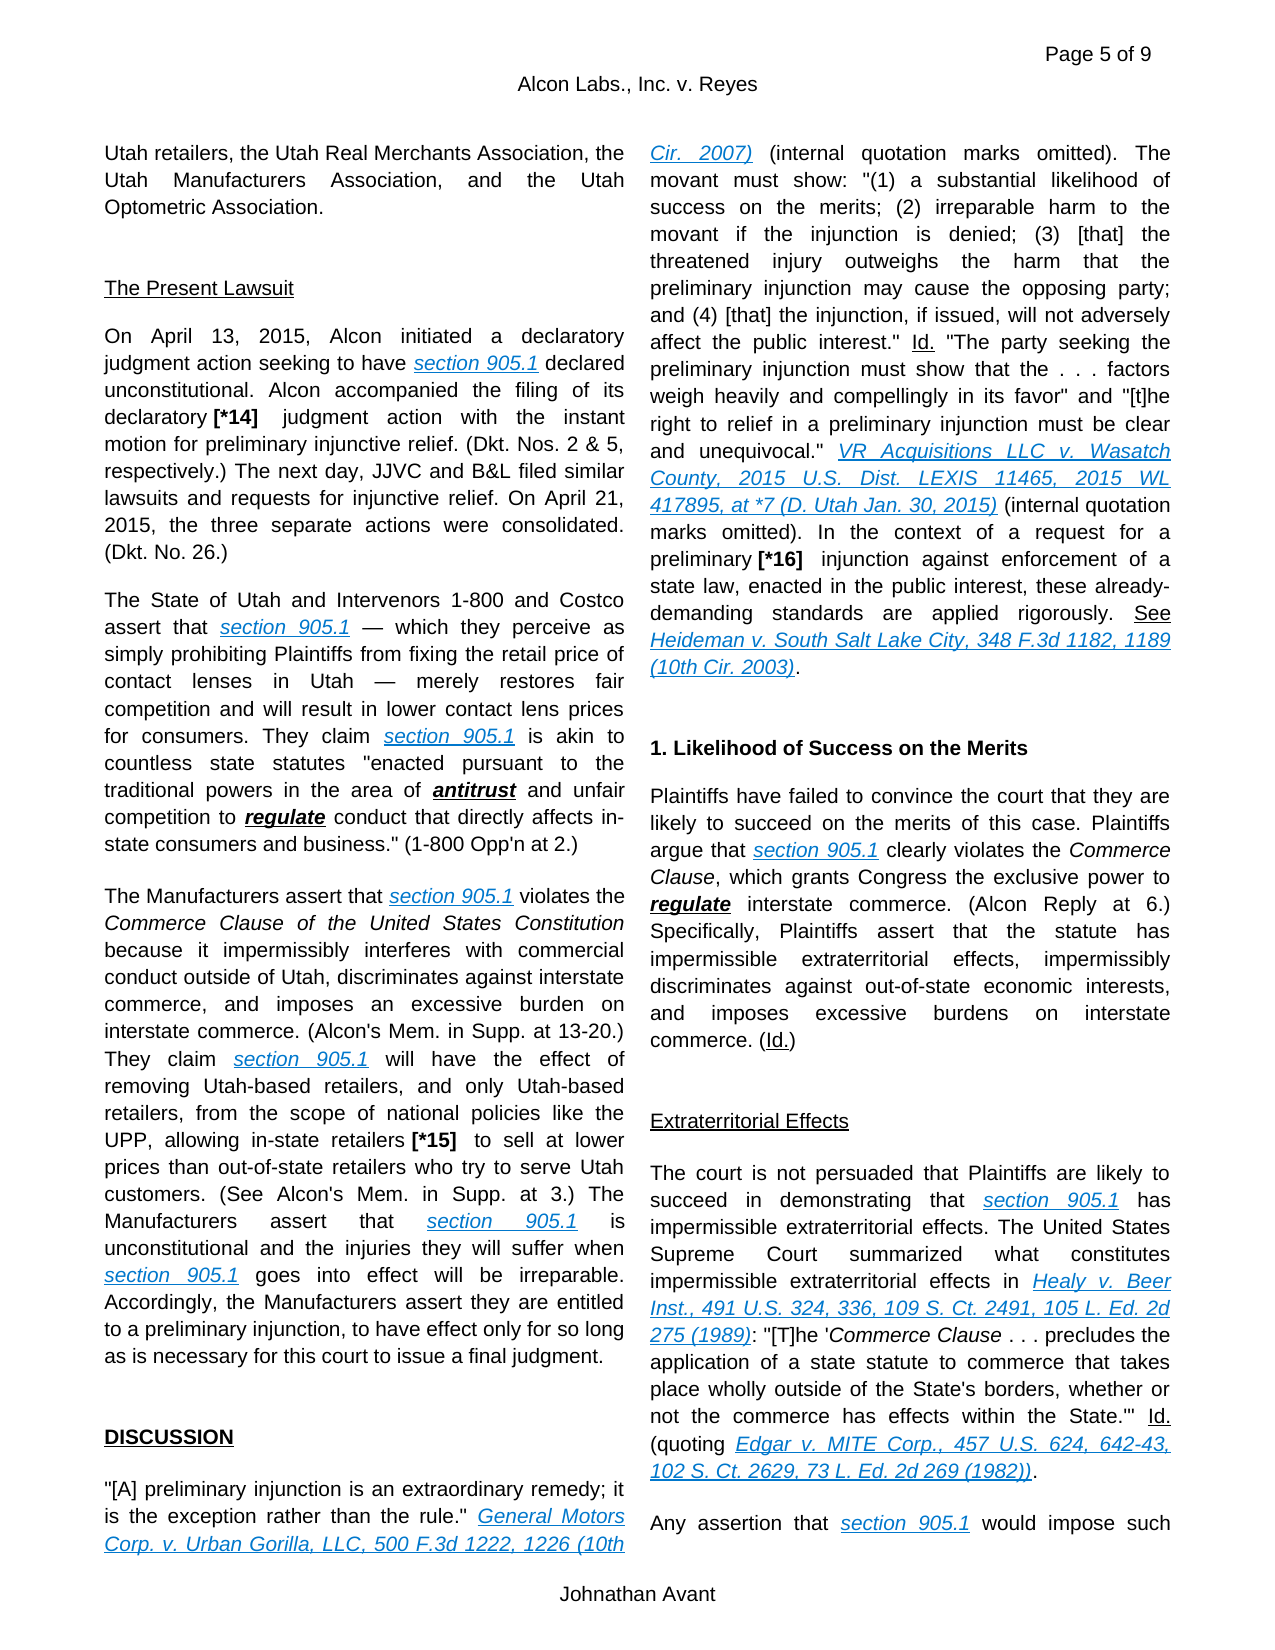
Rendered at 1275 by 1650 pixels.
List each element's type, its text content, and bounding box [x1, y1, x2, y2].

text Extraterritorial Effects [650, 1077, 1171, 1132]
text The Present Lawsuit [104, 244, 625, 299]
text "[A] preliminary injunction is an extraordinary remedy; it is the exception rather than the rule." General Motors Corp. v. Urban Gorilla, LLC, 500 F.3d 1222, 1226 (10th Cir. 2007) (internal quotation marks omitted). The movant must show: "(1) a substantial likelihood of success on the merits; (2) irreparable harm to the movant if the injunction is denied; (3) [that] the threatened injury outweighs the harm that the preliminary injunction may cause the opposing party; and (4) [that] the injunction, if issued, will not adversely affect the public interest." Id. "The party seeking the preliminary injunction must show that the . . . factors weigh heavily and compellingly in its favor" and "[t]he right to relief in a preliminary injunction must be clear and unequivocal." VR Acquisitions LLC v. Wasatch County, 2015 U.S. Dist. LEXIS 11465, 2015 WL 417895, at *7 (D. Utah Jan. 30, 2015) (internal quotation marks omitted). In the context of a request for a preliminary [*16] injunction against enforcement of a state law, enacted in the public interest, these already-demanding standards are applied rigorously. See Heideman v. South Salt Lake City, 348 F.3d 1182, 1189 (10th Cir. 2003). [650, 137, 1171, 487]
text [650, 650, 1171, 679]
text "[A] preliminary injunction is an extraordinary remedy; it is the exception rather than the rule." General Motors Corp. v. Urban Gorilla, LLC, 500 F.3d 1222, 1226 (10th Cir. 2007) (internal quotation marks omitted). The movant must show: "(1) a substantial likelihood of success on the merits; (2) irreparable harm to the movant if the injunction is denied; (3) [that] the threatened injury outweighs the harm that the preliminary injunction may cause the opposing party; and (4) [that] the injunction, if issued, will not adversely affect the public interest." Id. "The party seeking the preliminary injunction must show that the . . . factors weigh heavily and compellingly in its favor" and "[t]he right to relief in a preliminary injunction must be clear and unequivocal." VR Acquisitions LLC v. Wasatch County, 2015 U.S. Dist. LEXIS 11465, 2015 WL 417895, at *7 (D. Utah Jan. 30, 2015) (internal quotation marks omitted). In the context of a request for a preliminary [*16] injunction against enforcement of a state law, enacted in the public interest, these already-demanding standards are applied rigorously. See Heideman v. South Salt Lake City, 348 F.3d 1182, 1189 (10th Cir. 2003). [650, 488, 1171, 649]
text DISCUSSION [104, 1393, 625, 1449]
text The State of Utah and Intervenors 1-800 and Costco assert that section 905.1 — which they perceive as simply prohibiting Plaintiffs from fixing the retail price of contact lenses in Utah — merely restores fair competition and will result in lower contact lens prices for consumers. They claim section 905.1 is akin to countless state statutes "enacted pursuant to the traditional powers in the area of antitrust and unfair competition to regulate conduct that directly affects in-state consumers and business." (1-800 Opp'n at 2.) [104, 585, 625, 856]
text On April 13, 2015, Alcon initiated a declaratory judgment action seeking to have section 905.1 declared unconstitutional. Alcon accompanied the filing of its declaratory [*14] judgment action with the instant motion for preliminary injunctive relief. (Dkt. Nos. 2 & 5, respectively.) The next day, JJVC and B&L filed similar lawsuits and requests for injunctive relief. On April 21, 2015, the three separate actions were consolidated. (Dkt. No. 26.) [104, 320, 625, 564]
text Plaintiffs have failed to convince the court that they are likely to succeed on the merits of this case. Plaintiffs argue that section 905.1 clearly violates the Commerce Clause, which grants Congress the exclusive power to regulate interstate commerce. (Alcon Reply at 6.) Specifically, Plaintiffs assert that the statute has impermissible extraterritorial effects, impermissibly discriminates against out-of-state economic interests, and imposes excessive burdens on interstate commerce. (Id.) [650, 781, 1171, 1052]
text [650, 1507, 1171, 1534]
text 1. Likelihood of Success on the Merits [650, 704, 1171, 760]
text The Manufacturers assert that section 905.1 violates the Commerce Clause of the United States Constitution because it impermissibly interferes with commercial conduct outside of Utah, discriminates against interstate commerce, and imposes an excessive burden on interstate commerce. (Alcon's Mem. in Supp. at 13-20.) They claim section 905.1 will have the effect of removing Utah-based retailers, and only Utah-based retailers, from the scope of national policies like the UPP, allowing in-state retailers [*15] to sell at lower prices than out-of-state retailers who try to serve Utah customers. (See Alcon's Mem. in Supp. at 3.) The Manufacturers assert that section 905.1 is unconstitutional and the injuries they will suffer when section 905.1 goes into effect will be irreparable. Accordingly, the Manufacturers assert they are entitled to a preliminary injunction, to have effect only for so long as is necessary for this court to issue a final judgment. [104, 881, 625, 1368]
text The court is not persuaded that Plaintiffs are likely to succeed in demonstrating that section 905.1 has impermissible extraterritorial effects. The United States Supreme Court summarized what constitutes impermissible extraterritorial effects in Healy v. Beer Inst., 491 U.S. 324, 336, 109 S. Ct. 2491, 105 L. Ed. 2d 275 (1989): "[T]he 'Commerce Clause . . . precludes the application of a state statute to commerce that takes place wholly outside of the State's borders, whether or not the commerce has effects within the State.'" Id. (quoting Edgar v. MITE Corp., 457 U.S. 624, 642-43, 102 S. Ct. 2629, 73 L. Ed. 2d 269 (1982)). [650, 1157, 1171, 1482]
